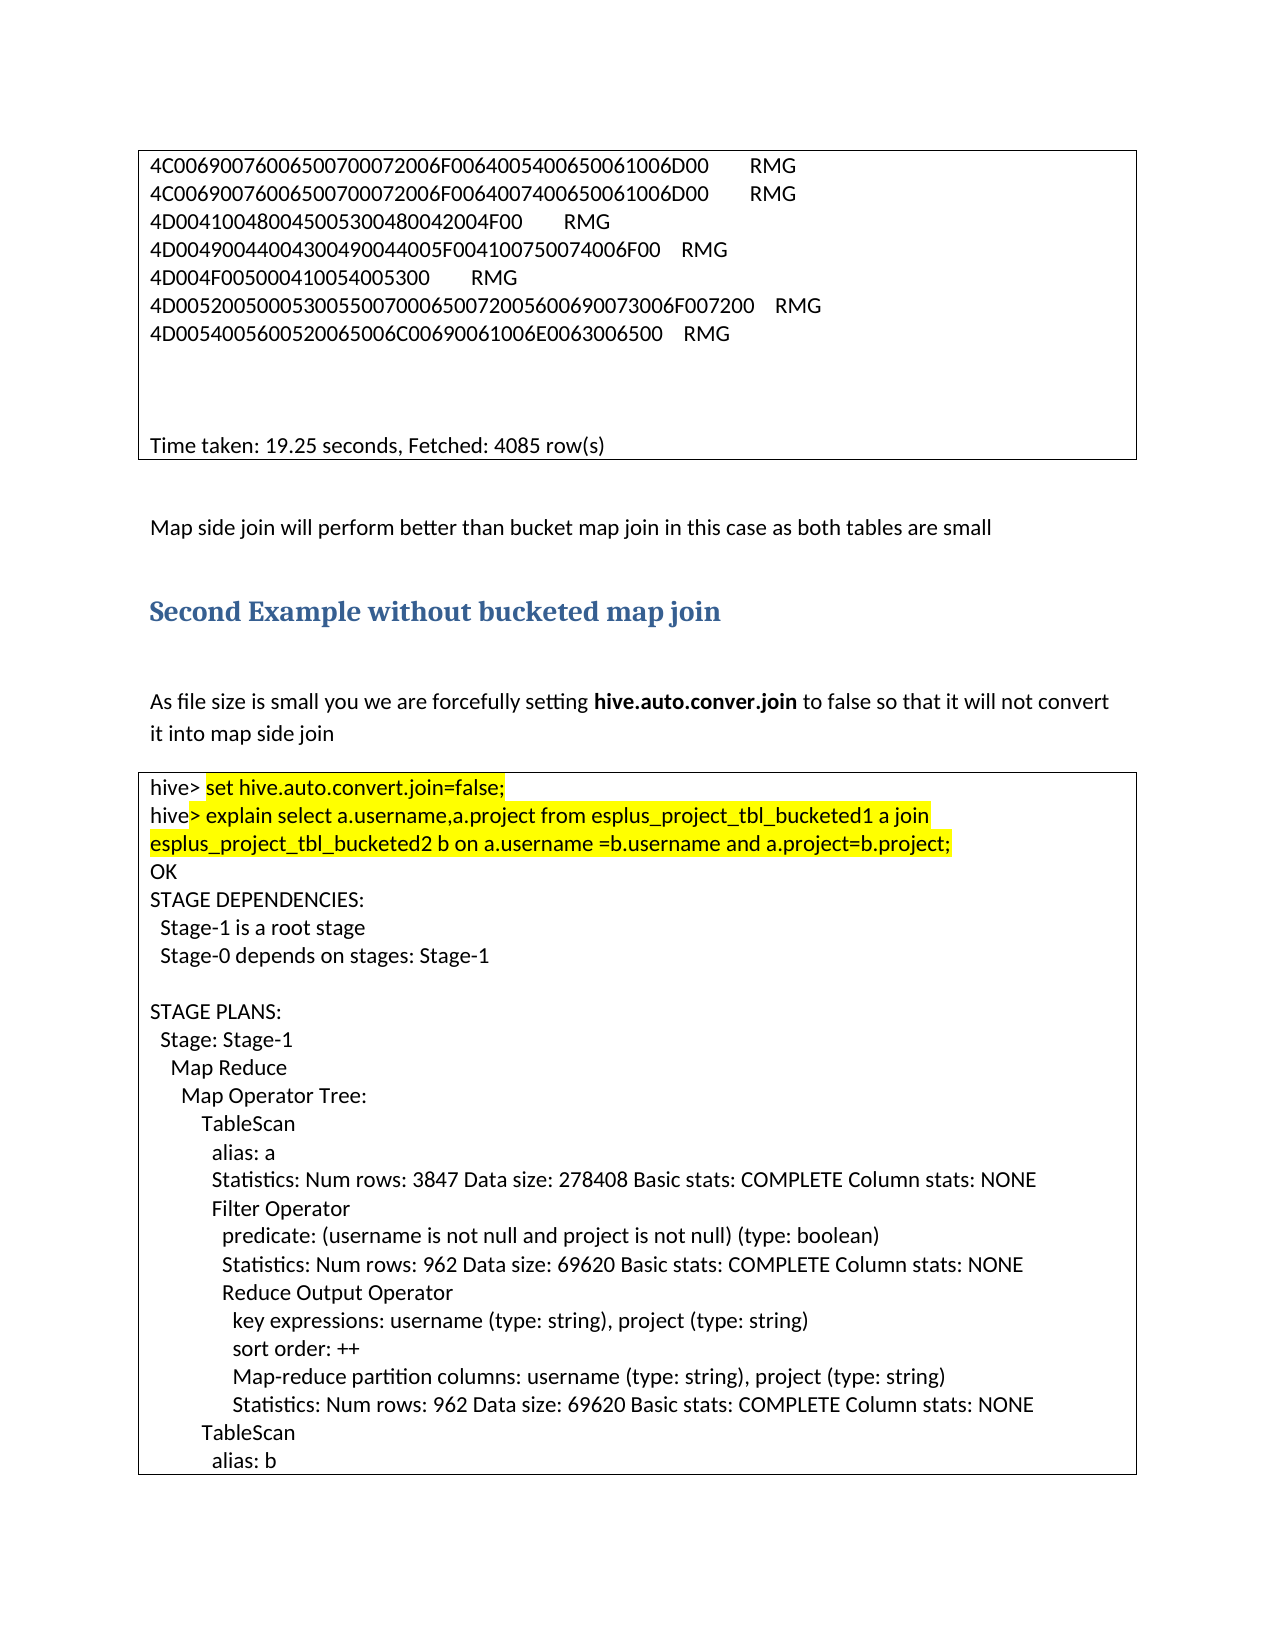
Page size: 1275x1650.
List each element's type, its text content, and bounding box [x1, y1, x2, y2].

text As file size is small you we are forcefully setting hive.auto.conver.join to false so that it will not convert it into map side join [150, 687, 1125, 747]
text Map side join will perform better than bucket map join in this case as both tables are small [150, 513, 1125, 541]
subtitle Second Example without bucketed map join [150, 596, 1125, 629]
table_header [139, 151, 1136, 459]
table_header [139, 773, 1136, 1474]
